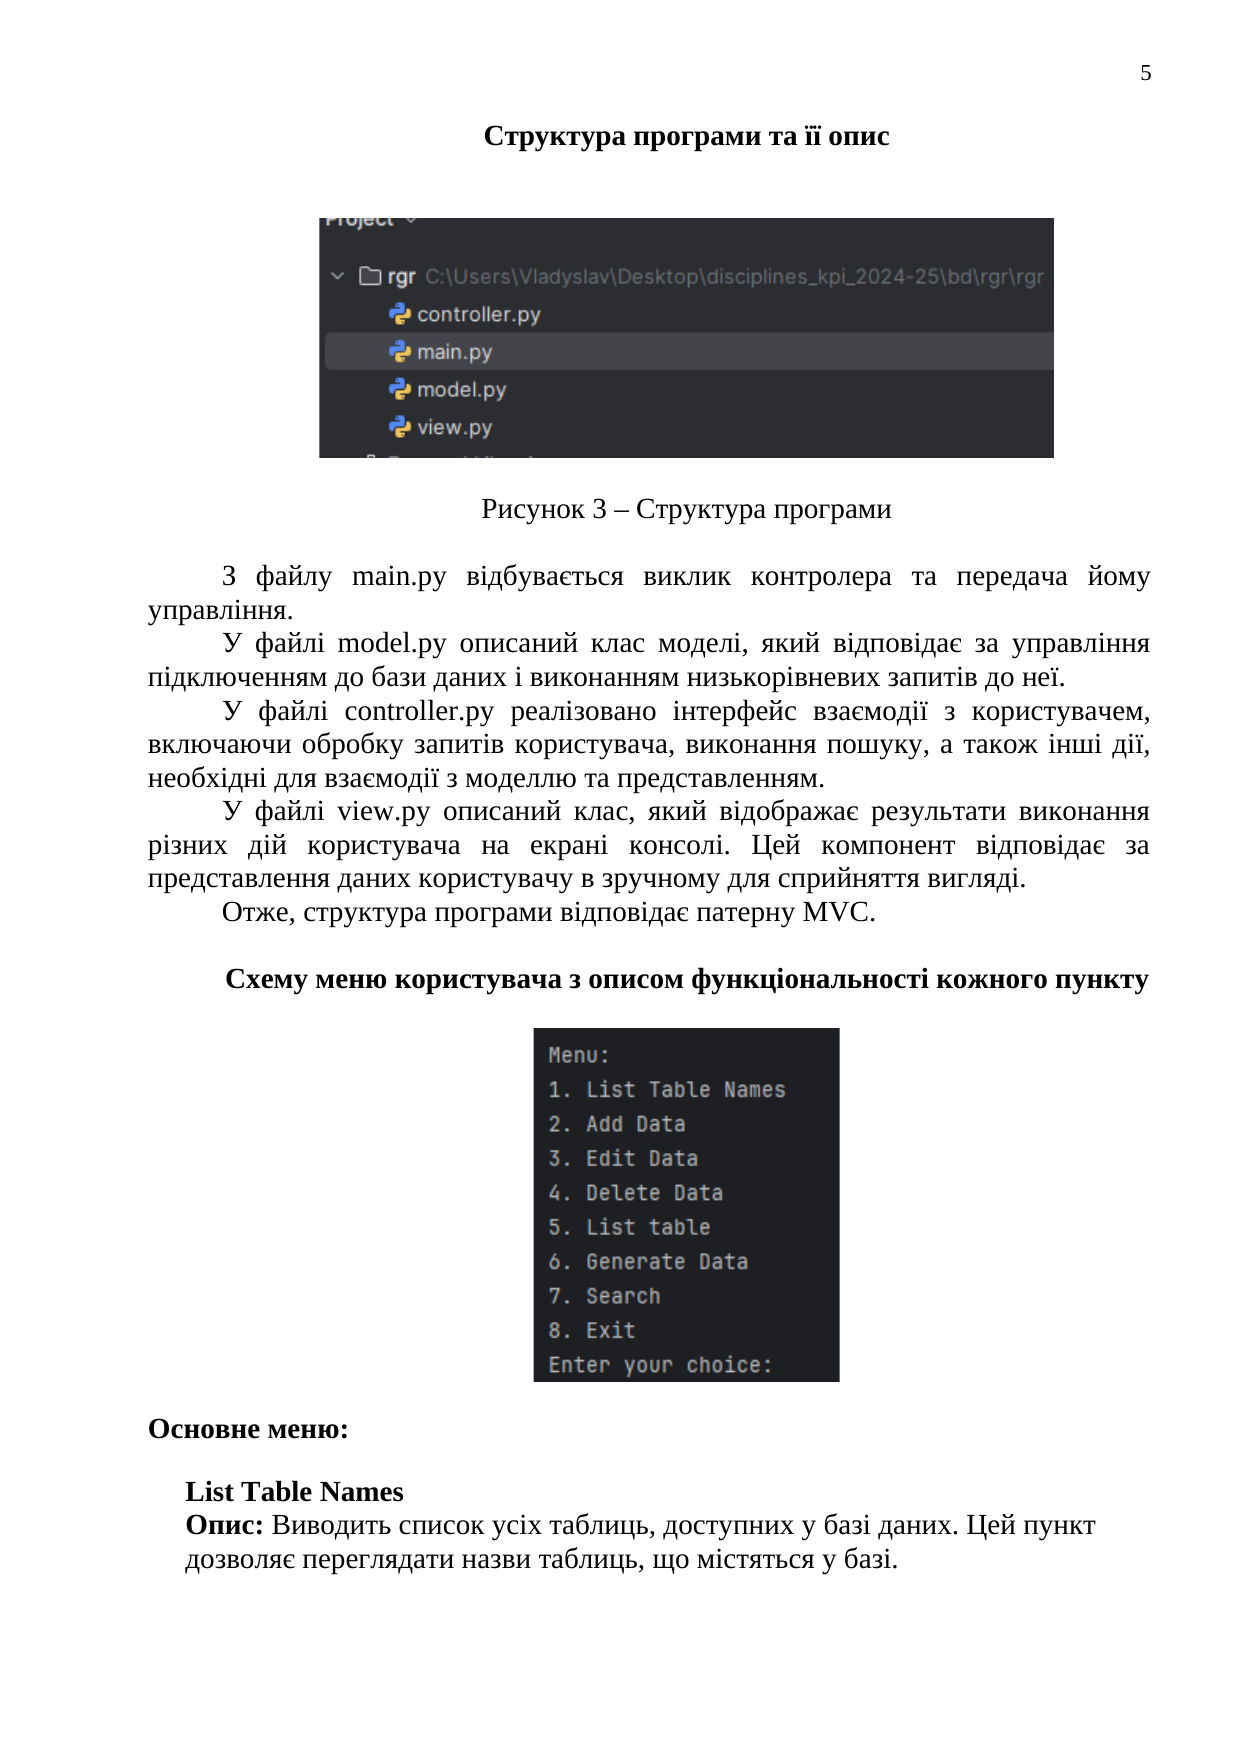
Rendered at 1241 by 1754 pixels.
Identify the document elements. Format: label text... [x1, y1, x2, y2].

text З файлу main.py відбувається виклик контролера та передача йому управління. [148, 558, 1152, 626]
text Схему меню користувача з описом функціональності кожного пункту [223, 961, 1152, 994]
text Рисунок 3 – Структура програми [148, 491, 1152, 525]
text Отже, структура програми відповідає патерну MVC. [148, 894, 1152, 927]
text У файлі model.py описаний клас моделі, який відповідає за управління підключенням до бази даних і виконанням низькорівневих запитів до неї. [148, 626, 1152, 693]
text У файлі controller.py реалізовано інтерфейс взаємодії з користувачем, включаючи обробку запитів користувача, виконання пошуку, а також інші дії, необхідні для взаємодії з моделлю та представленням. [148, 693, 1152, 793]
picture [533, 1028, 840, 1382]
text У файлі view.py описаний клас, який відображає результати виконання різних дій користувача на екрані консолі. Цей компонент відповідає за представлення даних користувачу в зручному для сприйняття вигляді. [148, 793, 1152, 894]
text Структура програми та її опис [148, 118, 1152, 152]
text Основне меню: [148, 1411, 1152, 1444]
picture [319, 218, 1054, 458]
text List Table Names Опис: Виводить список усіх таблиць, доступних у базі даних. Цей пункт дозволяє переглядати назви таблиць, що містяться у базі. [185, 1474, 1152, 1574]
